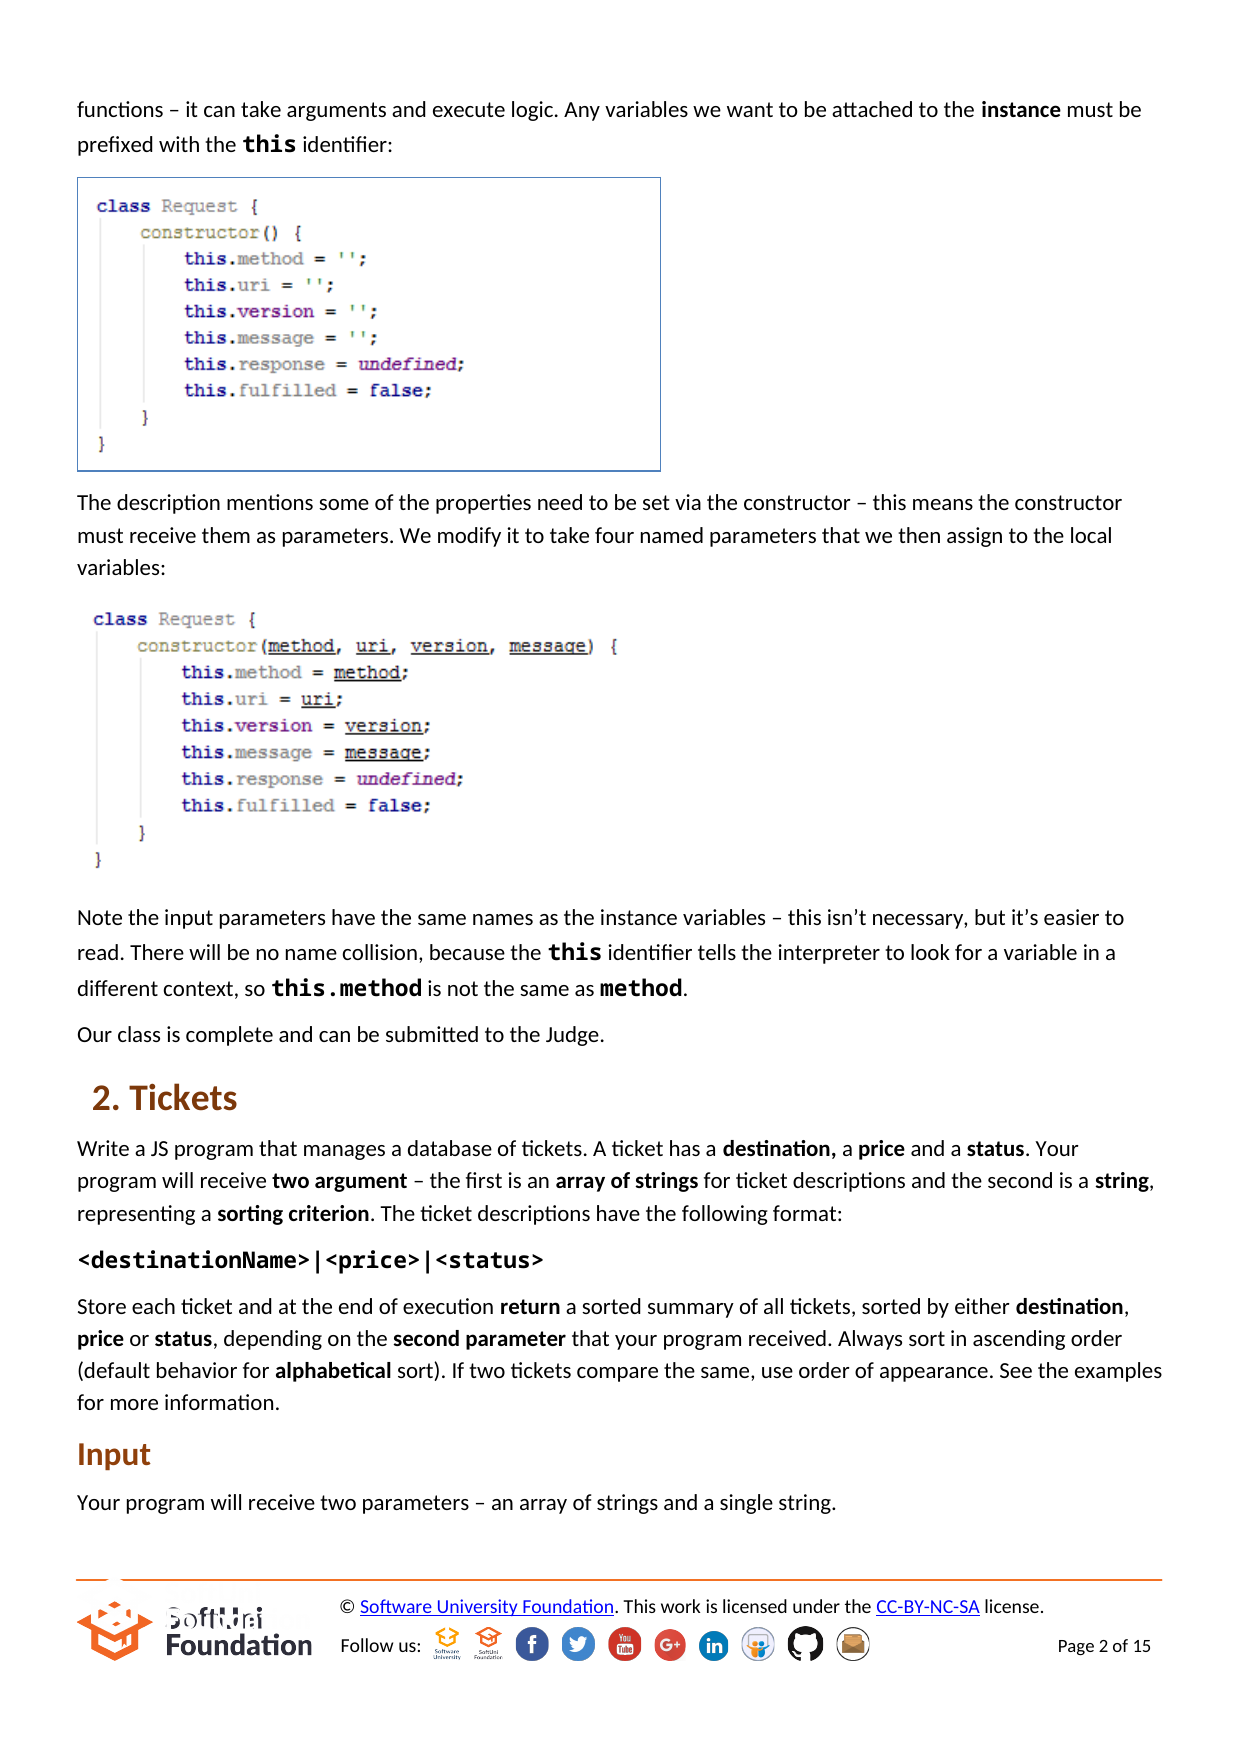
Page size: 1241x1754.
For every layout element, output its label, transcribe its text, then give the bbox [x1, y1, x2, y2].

picture [76, 1577, 312, 1661]
text Our class is complete and can be submitted to the Judge. [77, 1020, 1163, 1048]
text Store each ticket and at the end of execution return a sorted summary of all tickets, sorted by either destination, price or status, depending on the second parameter that your program received. Always sort in ascending order (default behavior for alphabetical sort). If two tickets compare the same, use order of appearance. See the examples for more information. [77, 1292, 1163, 1417]
picture [741, 1627, 775, 1661]
picture [78, 178, 526, 470]
picture [699, 1631, 708, 1640]
text Your program will receive two parameters – an array of strings and a single string. [77, 1488, 1163, 1516]
picture [699, 1652, 708, 1661]
picture [562, 1627, 595, 1661]
text Note the input parameters have the same names as the instance variables – this isn’t necessary, but it’s easier to read. There will be no name collision, because the this identifier tells the interpreter to look for a variable in a different context, so this.method is not the same as method. [77, 903, 1163, 1003]
text <destinationName>|<price>|<status> [77, 1243, 1163, 1275]
picture [720, 1631, 729, 1640]
picture [713, 1643, 722, 1652]
subtitle Tickets [92, 1073, 1163, 1119]
subtitle Input [77, 1433, 1163, 1474]
picture [76, 597, 665, 887]
picture [787, 1626, 824, 1661]
picture [515, 1627, 549, 1661]
picture [654, 1629, 686, 1661]
text Write a JS program that manages a database of tickets. A ticket has a destination, a price and a status. Your program will receive two argument – the first is an array of strings for ticket descriptions and the second is a string, representing a sorting criterion. The ticket descriptions have the following format: [77, 1134, 1163, 1227]
picture [720, 1652, 729, 1661]
picture [608, 1627, 642, 1661]
picture [836, 1627, 870, 1661]
text The description mentions some of the properties need to be set via the constructor – this means the constructor must receive them as parameters. We modify it to take four named parameters that we then assign to the local variables: [77, 488, 1163, 581]
picture [433, 1627, 461, 1661]
picture [474, 1627, 503, 1661]
